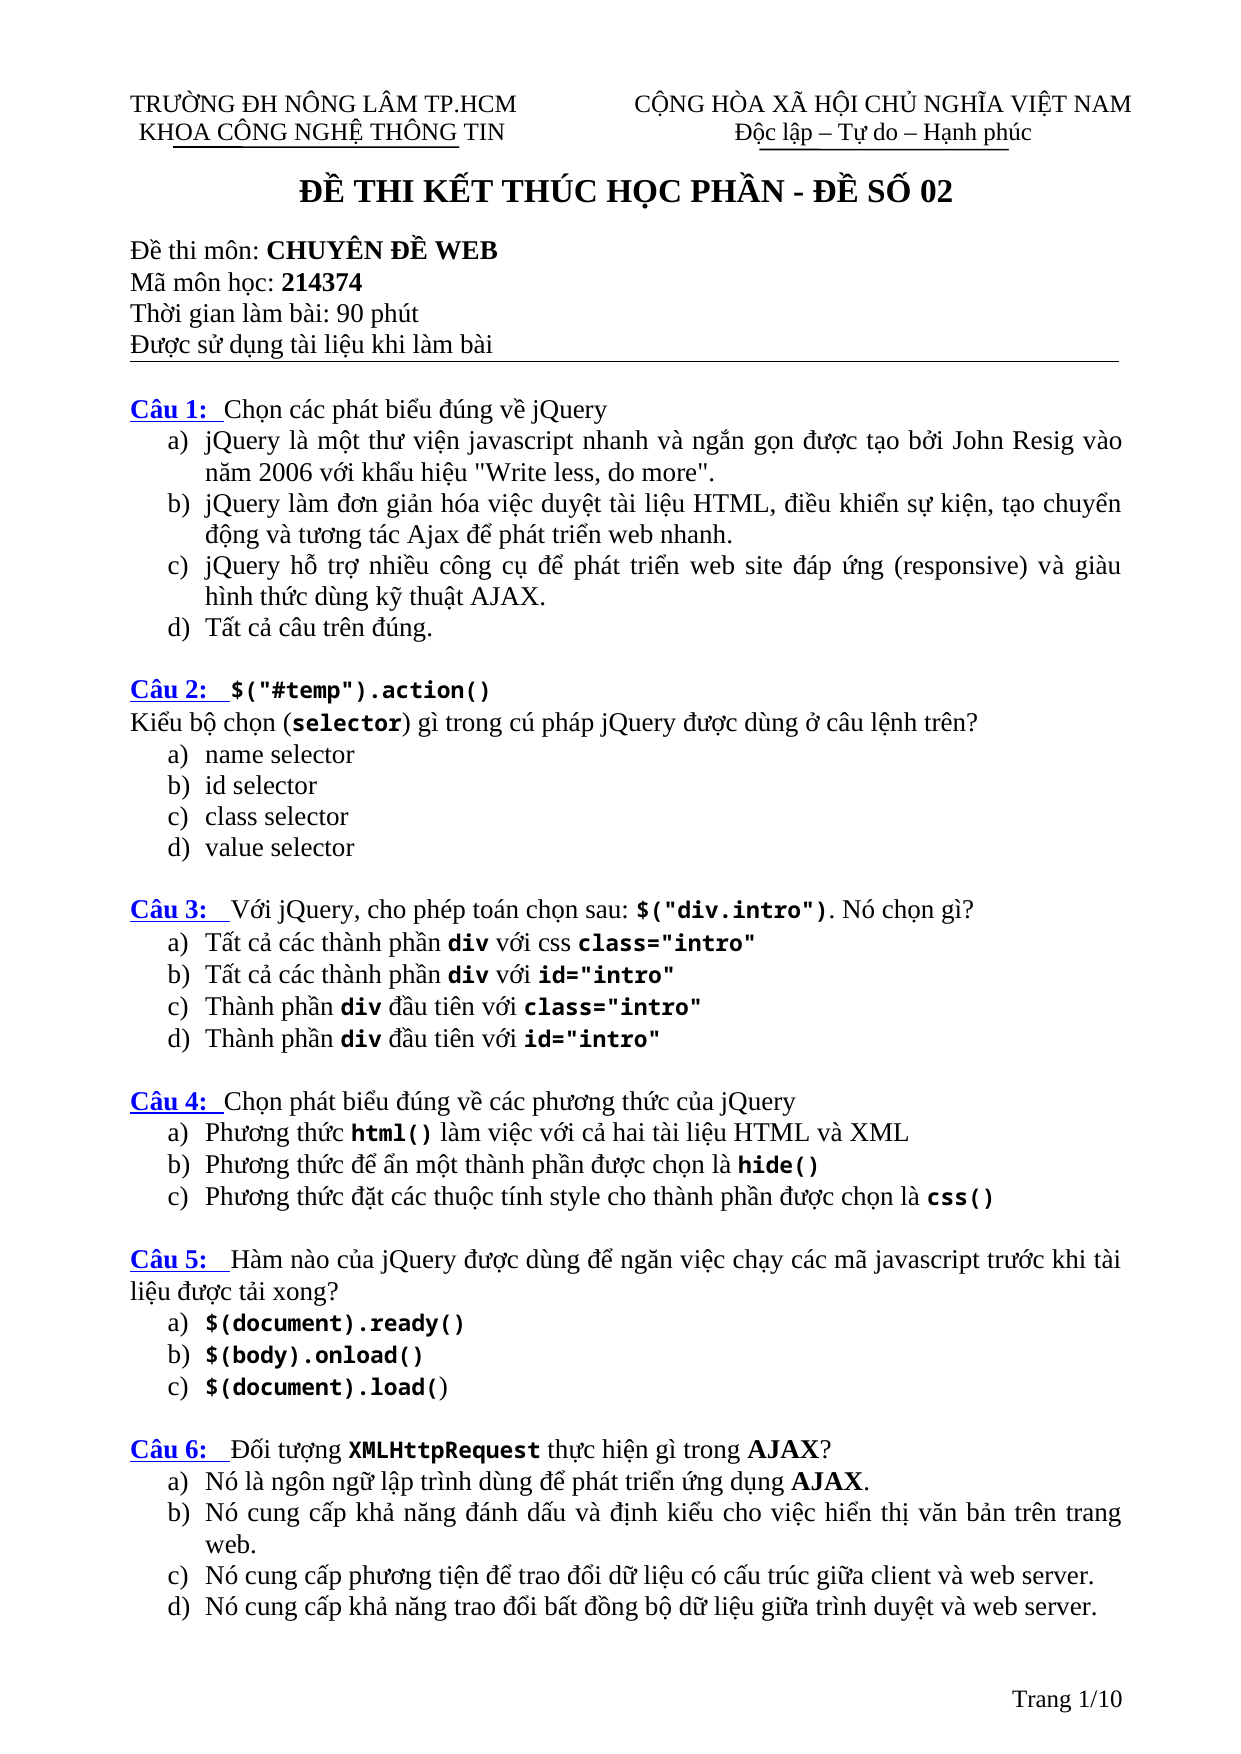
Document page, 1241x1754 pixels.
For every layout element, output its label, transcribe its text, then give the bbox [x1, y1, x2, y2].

list $(body).onload() [167, 1338, 1122, 1370]
list $(document).ready() [167, 1306, 1122, 1338]
list Phương thức đặt các thuộc tính style cho thành phần được chọn là css() [167, 1180, 1122, 1212]
list Nó cung cấp khả năng đánh dấu và định kiểu cho việc hiển thị văn bản trên trang web. [167, 1497, 1122, 1559]
list Phương thức html() làm việc với cả hai tài liệu HTML và XML [167, 1116, 1122, 1148]
list Thành phần div đầu tiên với id="intro" [167, 1022, 1122, 1054]
text KHOA CÔNG NGHỆ THÔNG TIN Độc lập – Tự do – Hạnh phúc [130, 117, 1122, 146]
list Chọn phát biểu đúng về các phương thức của jQuery [130, 1085, 1122, 1116]
text Đề thi môn: CHUYÊN ĐỀ WEB [130, 234, 1119, 266]
list Thành phần div đầu tiên với class="intro" [167, 990, 1122, 1022]
list Phương thức để ẩn một thành phần được chọn là hide() [167, 1148, 1122, 1180]
list Tất cả các thành phần div với css class="intro" [167, 926, 1122, 958]
list name selector [167, 738, 1122, 769]
list Nó cung cấp khả năng trao đổi bất đồng bộ dữ liệu giữa trình duyệt và web server. [167, 1590, 1122, 1621]
text TRƯỜNG ĐH NÔNG LÂM TP.HCM CỘNG HÒA XÃ HỘI CHỦ NGHĨA VIỆT NAM [130, 89, 1122, 117]
list id selector [167, 769, 1122, 800]
list Tất cả các thành phần div với id="intro" [167, 958, 1122, 990]
text Được sử dụng tài liệu khi làm bài [130, 328, 1119, 361]
list jQuery làm đơn giản hóa việc duyệt tài liệu HTML, điều khiển sự kiện, tạo chuyển động và tương tác Ajax để phát triển web nhanh. [167, 487, 1122, 549]
list Chọn các phát biểu đúng về jQuery [130, 393, 1122, 424]
list Nó cung cấp phương tiện để trao đổi dữ liệu có cấu trúc giữa client và web server. [167, 1559, 1122, 1590]
list Tất cả câu trên đúng. [167, 611, 1122, 642]
text Mã môn học: 214374 [130, 266, 1119, 297]
list class selector [167, 800, 1122, 831]
list value selector [167, 831, 1122, 862]
list Với jQuery, cho phép toán chọn sau: $("div.intro"). Nó chọn gì? [130, 893, 1122, 926]
list Hàm nào của jQuery được dùng để ngăn việc chạy các mã javascript trước khi tài liệu được tải xong? [130, 1244, 1122, 1306]
list jQuery là một thư viện javascript nhanh và ngắn gọn được tạo bởi John Resig vào năm 2006 với khẩu hiệu "Write less, do more". [167, 424, 1122, 487]
text Thời gian làm bài: 90 phút [130, 297, 1119, 328]
list jQuery hỗ trợ nhiều công cụ để phát triển web site đáp ứng (responsive) và giàu hình thức dùng kỹ thuật AJAX. [167, 549, 1122, 611]
list Đối tượng XMLHttpRequest thực hiện gì trong AJAX? [130, 1433, 1122, 1465]
list $("#temp").action() Kiểu bộ chọn (selector) gì trong cú pháp jQuery được dùng ở câu lệnh trên? [130, 674, 1122, 738]
list Nó là ngôn ngữ lập trình dùng để phát triển ứng dụng AJAX. [167, 1465, 1122, 1497]
list $(document).load() [167, 1370, 1122, 1402]
text ĐỀ THI KẾT THÚC HỌC PHẦN - ĐỀ SỐ 02 [130, 171, 1122, 209]
